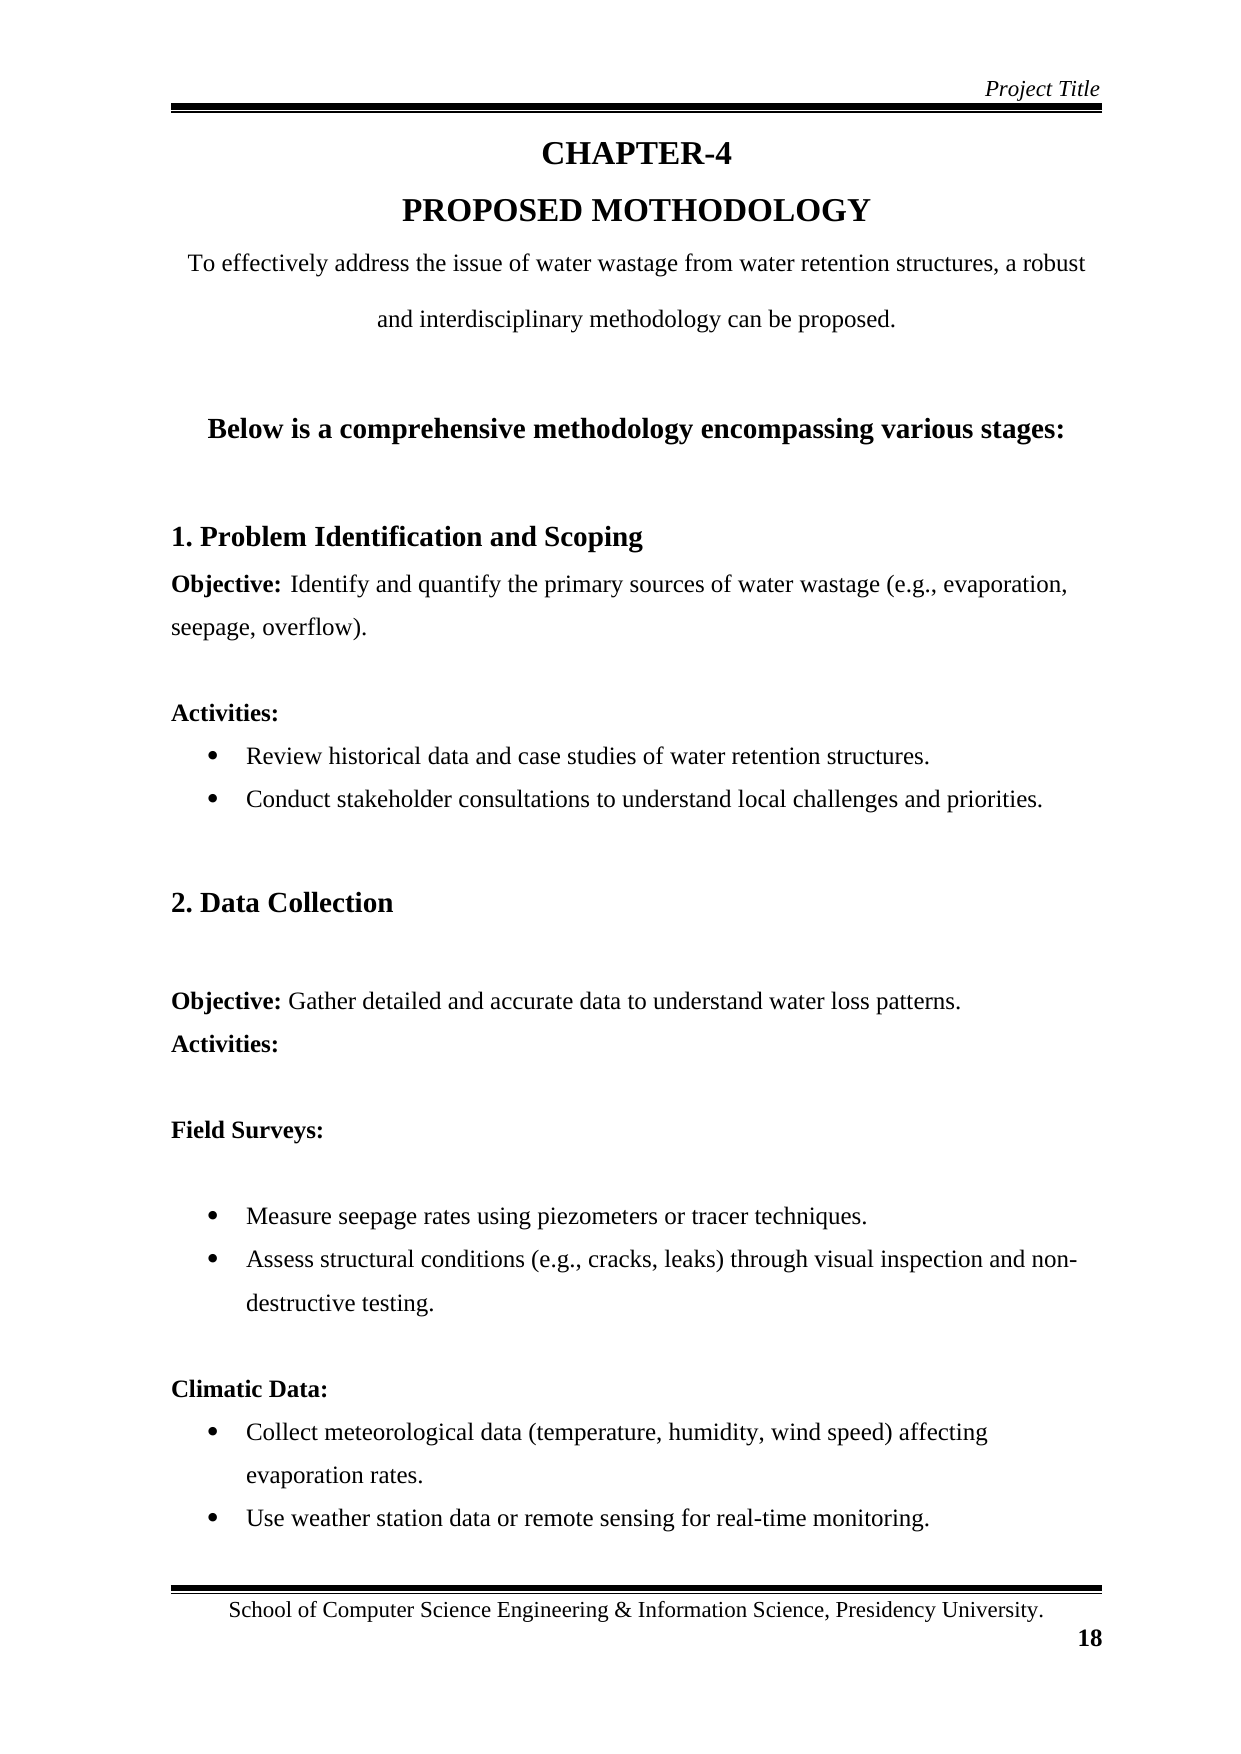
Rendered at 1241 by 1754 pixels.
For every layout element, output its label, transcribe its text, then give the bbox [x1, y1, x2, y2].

text Activities: [171, 1029, 1102, 1058]
text Below is a comprehensive methodology encompassing various stages: [171, 411, 1102, 444]
text 1. Problem Identification and Scoping [171, 519, 1102, 552]
list Use weather station data or remote sensing for real-time monitoring. [208, 1503, 1102, 1532]
text PROPOSED MOTHODOLOGY [171, 190, 1102, 229]
list Assess structural conditions (e.g., cracks, leaks) through visual inspection and non-destructive testing. [208, 1244, 1102, 1316]
text Climatic Data: [171, 1374, 1102, 1403]
list Conduct stakeholder consultations to understand local challenges and priorities. [208, 784, 1102, 813]
list Measure seepage rates using piezometers or tracer techniques. [208, 1201, 1102, 1230]
text Field Surveys: [171, 1115, 1102, 1144]
text Objective: Gather detailed and accurate data to understand water loss patterns. [171, 986, 1102, 1014]
list Review historical data and case studies of water retention structures. [208, 741, 1102, 770]
text Activities: [171, 698, 1102, 727]
text CHAPTER-4 [171, 133, 1102, 171]
text To effectively address the issue of water wastage from water retention structures, a robust and interdisciplinary methodology can be proposed. [171, 248, 1102, 334]
text Objective: Identify and quantify the primary sources of water wastage (e.g., evaporation, seepage, overflow). [171, 569, 1102, 641]
text 2. Data Collection [171, 885, 1102, 919]
list Collect meteorological data (temperature, humidity, wind speed) affecting evaporation rates. [208, 1417, 1102, 1489]
